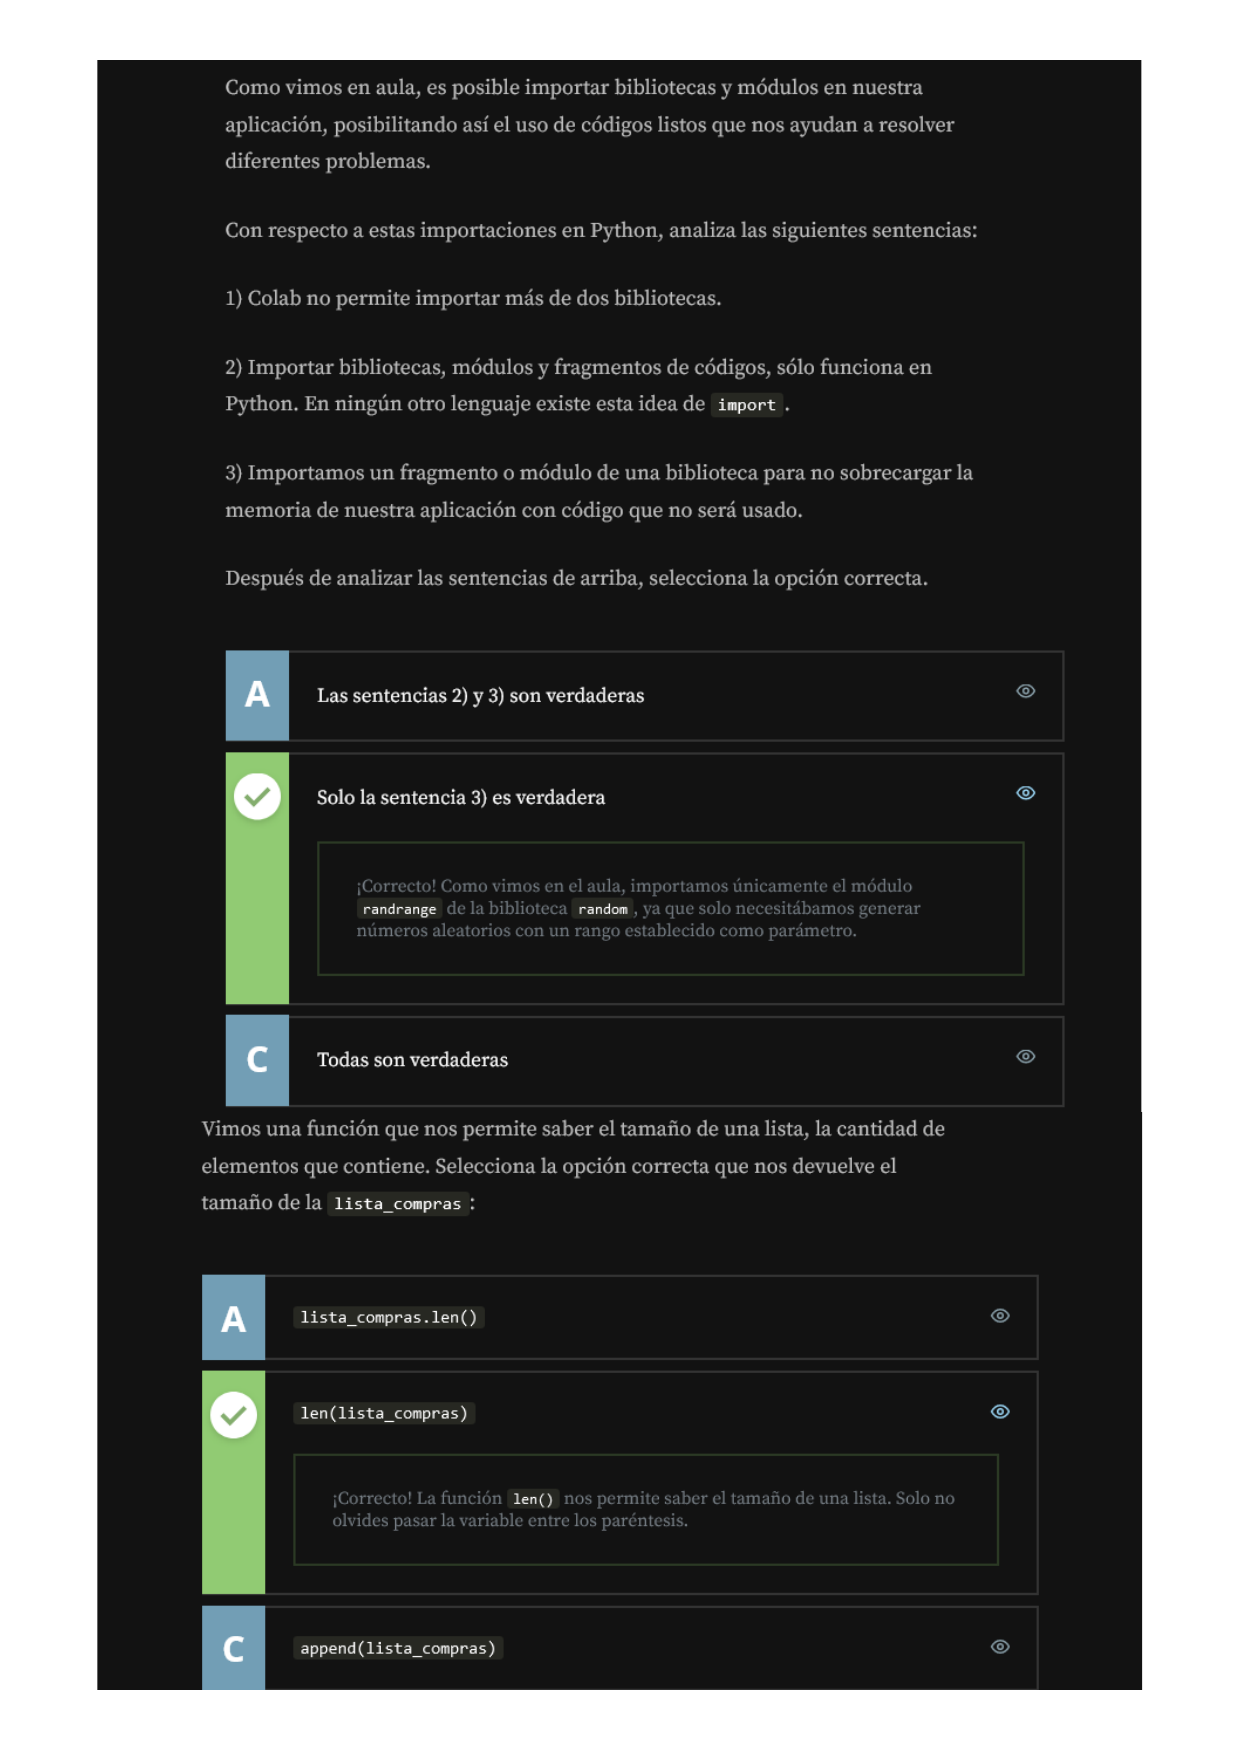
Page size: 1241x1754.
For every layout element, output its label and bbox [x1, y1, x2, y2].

picture [97, 60, 1143, 1690]
